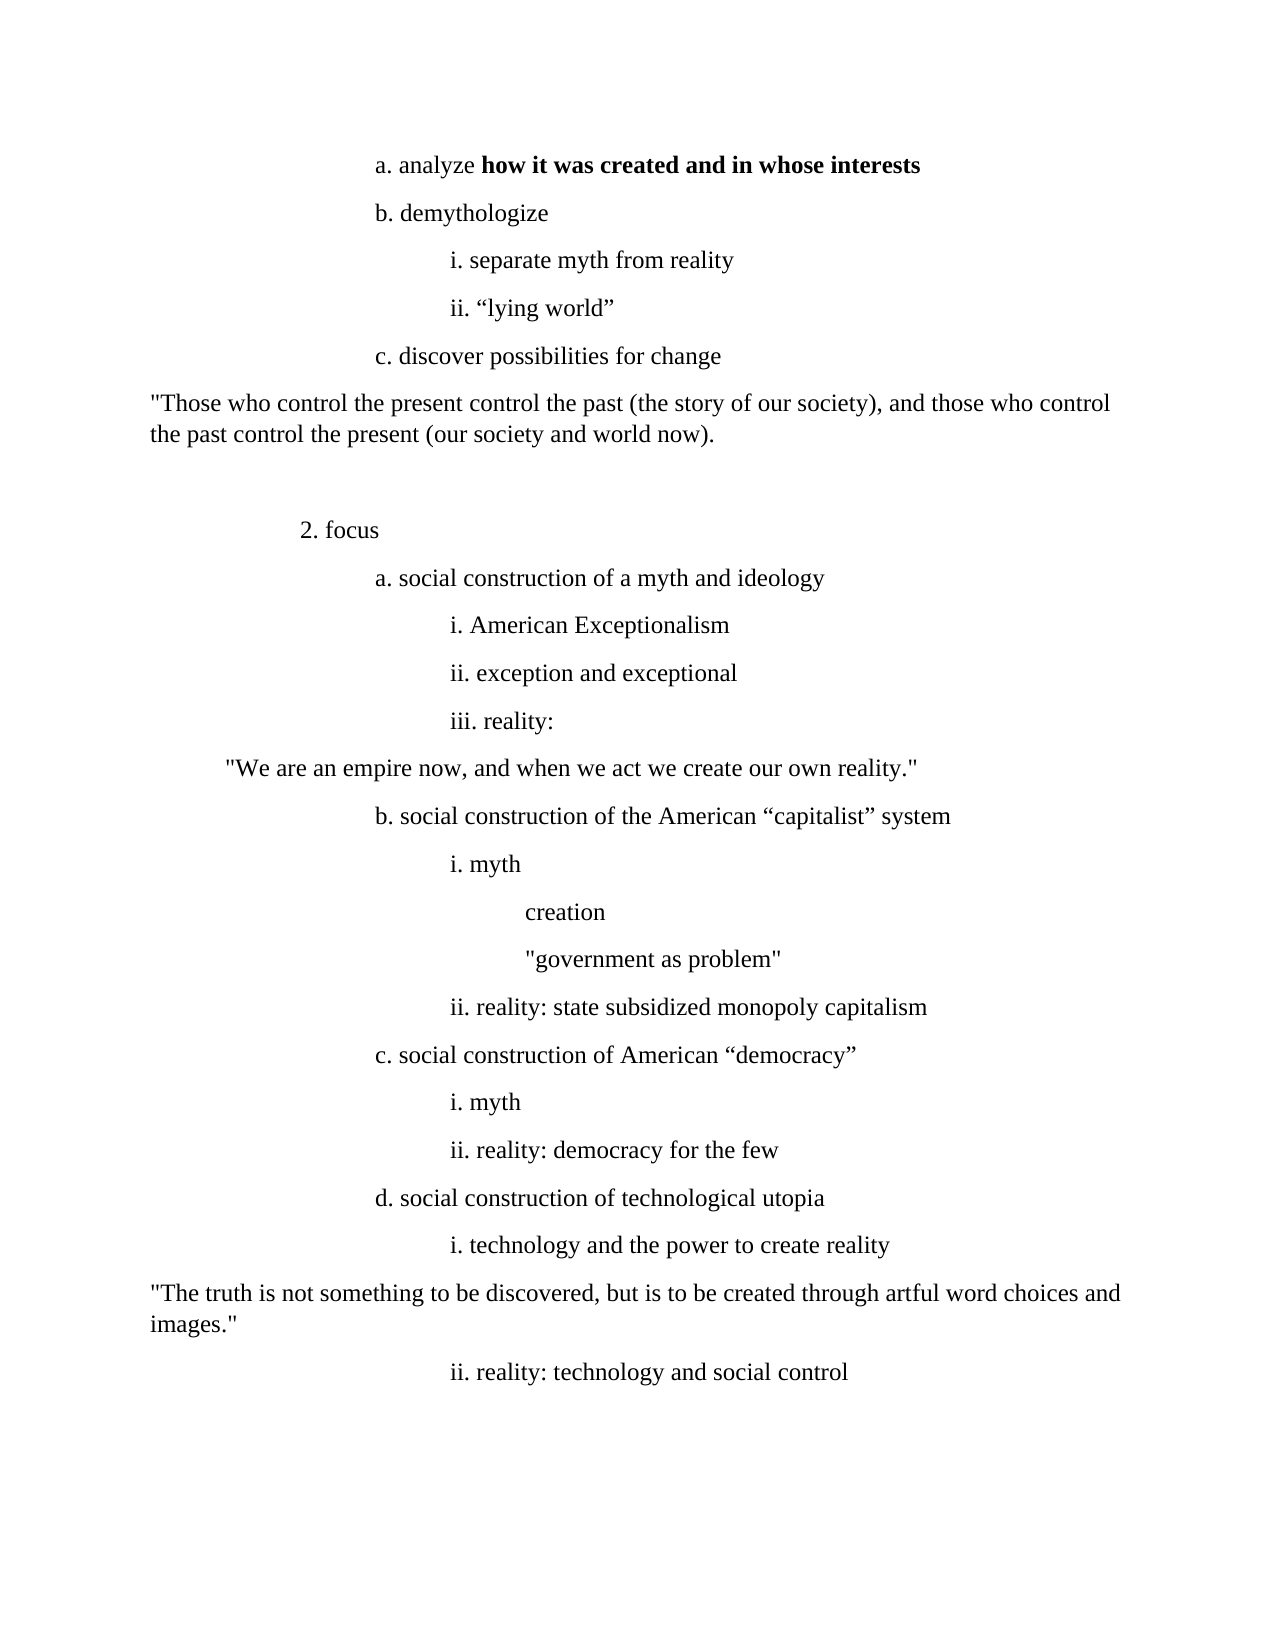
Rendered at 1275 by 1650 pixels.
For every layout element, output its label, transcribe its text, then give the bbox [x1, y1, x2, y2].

text "government as problem" [150, 944, 1125, 973]
text i. American Exceptionalism [150, 610, 1125, 639]
text ii. “lying world” [150, 293, 1125, 322]
text i. separate myth from reality [150, 245, 1125, 274]
text b. demythologize [150, 198, 1125, 226]
text c. discover possibilities for change [150, 341, 1125, 369]
text ii. reality: democracy for the few [150, 1135, 1125, 1164]
text i. myth [150, 1087, 1125, 1116]
text iii. reality: [150, 706, 1125, 734]
text "Those who control the present control the past (the story of our society), and those who control the past control the present (our society and world now). [150, 388, 1125, 448]
text a. social construction of a myth and ideology [150, 563, 1125, 591]
text 2. focus [150, 515, 1125, 544]
text ii. reality: state subsidized monopoly capitalism [150, 992, 1125, 1021]
text ii. reality: technology and social control [150, 1357, 1125, 1386]
text ii. exception and exceptional [150, 658, 1125, 687]
text "The truth is not something to be discovered, but is to be created through artful word choices and images." [150, 1278, 1125, 1338]
text d. social construction of technological utopia [150, 1183, 1125, 1212]
text "We are an empire now, and when we act we create our own reality." [150, 753, 1125, 782]
text creation [150, 897, 1125, 925]
text b. social construction of the American “capitalist” system [150, 801, 1125, 830]
text i. technology and the power to create reality [150, 1231, 1125, 1259]
text c. social construction of American “democracy” [150, 1040, 1125, 1068]
text i. myth [150, 849, 1125, 878]
text a. analyze how it was created and in whose interests [150, 150, 1125, 179]
